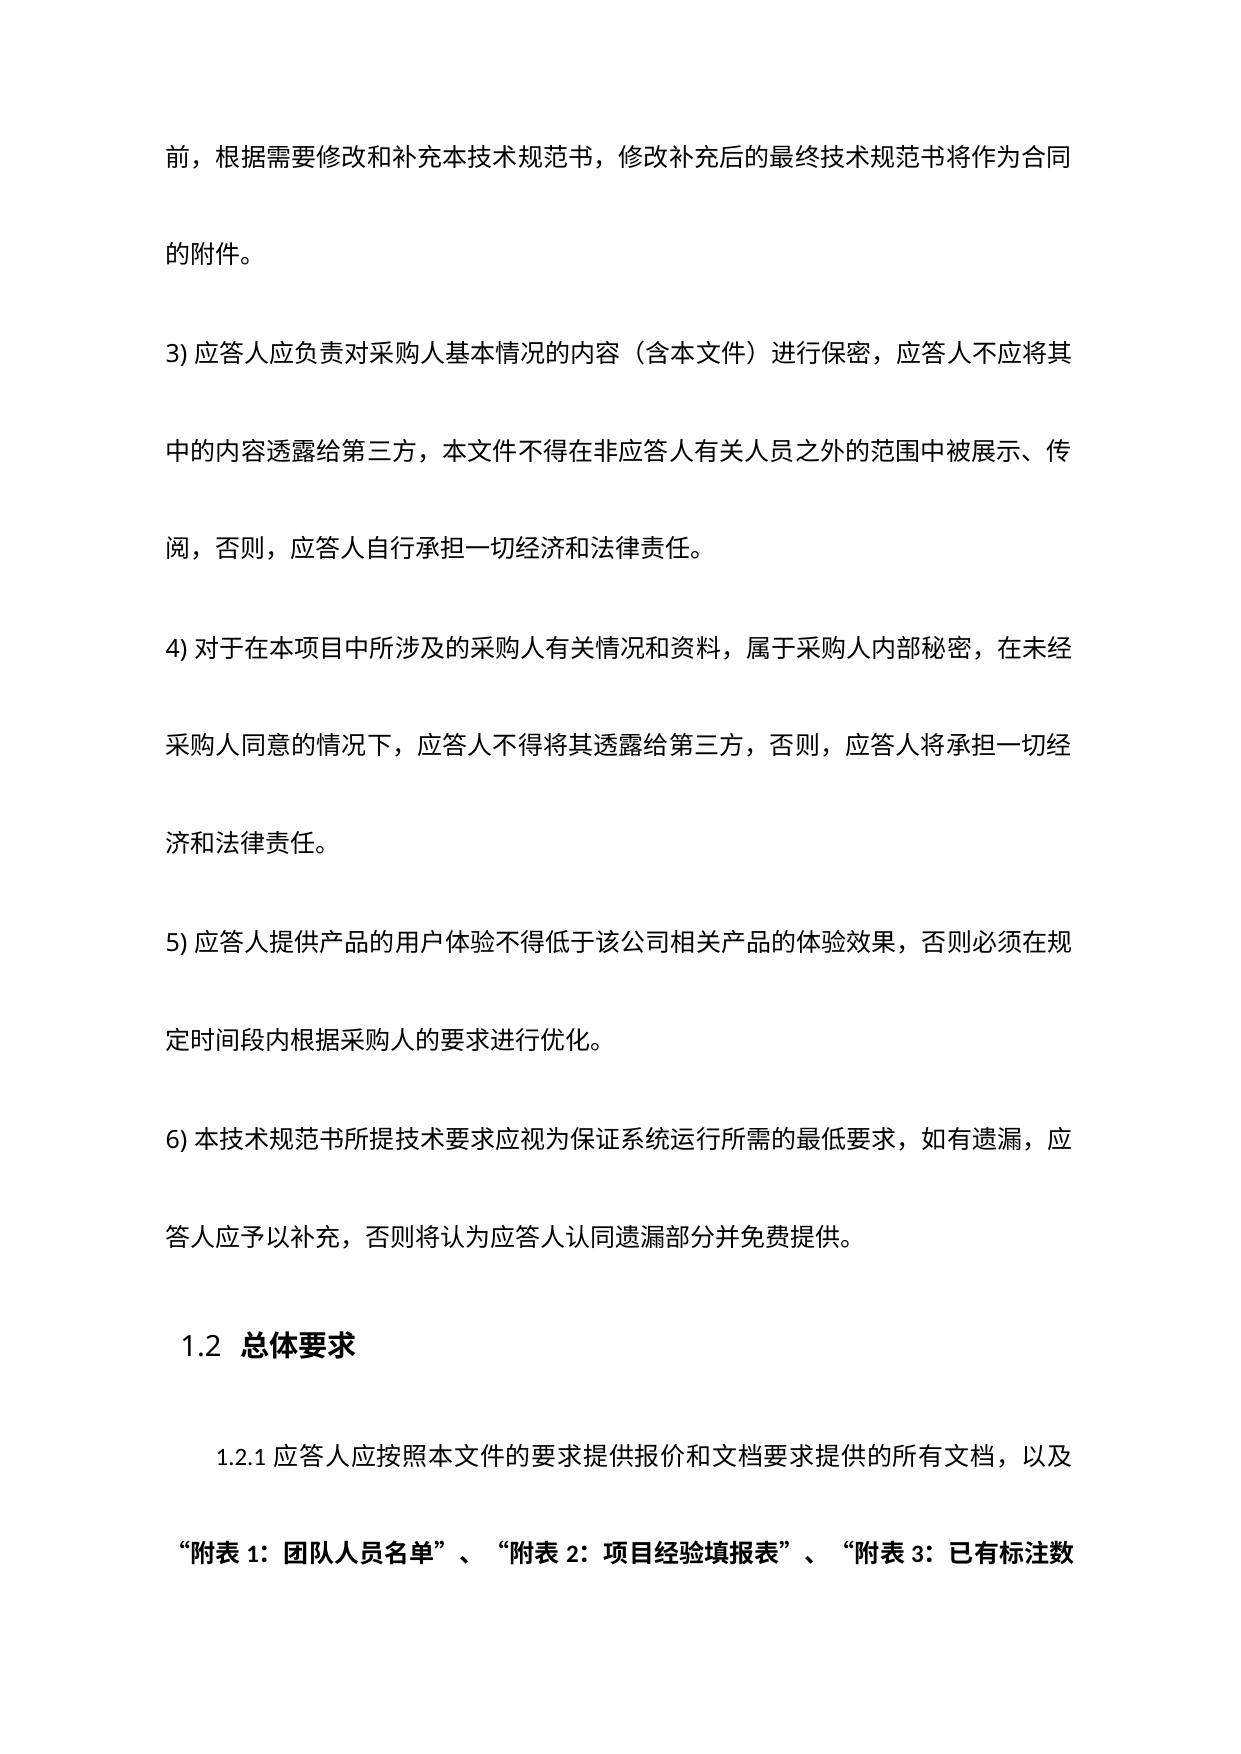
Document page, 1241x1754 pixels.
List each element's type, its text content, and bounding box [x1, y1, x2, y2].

text 3) 应答人应负责对采购人基本情况的内容（含本文件）进行保密，应答人不应将其中的内容透露给第三方，本文件不得在非应答人有关人员之外的范围中被展示、传阅，否则，应答人自行承担一切经济和法律责任。 [165, 319, 1075, 579]
text 4) 对于在本项目中所涉及的采购人有关情况和资料，属于采购人内部秘密，在未经采购人同意的情况下，应答人不得将其透露给第三方，否则，应答人将承担一切经济和法律责任。 [165, 614, 1075, 874]
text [165, 1422, 1075, 1584]
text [165, 123, 1075, 285]
text 6) 本技术规范书所提技术要求应视为保证系统运行所需的最低要求，如有遗漏，应答人应予以补充，否则将认为应答人认同遗漏部分并免费提供。 [165, 1105, 1075, 1268]
subtitle 总体要求 [180, 1311, 1075, 1376]
text 5) 应答人提供产品的用户体验不得低于该公司相关产品的体验效果，否则必须在规定时间段内根据采购人的要求进行优化。 [165, 908, 1075, 1071]
